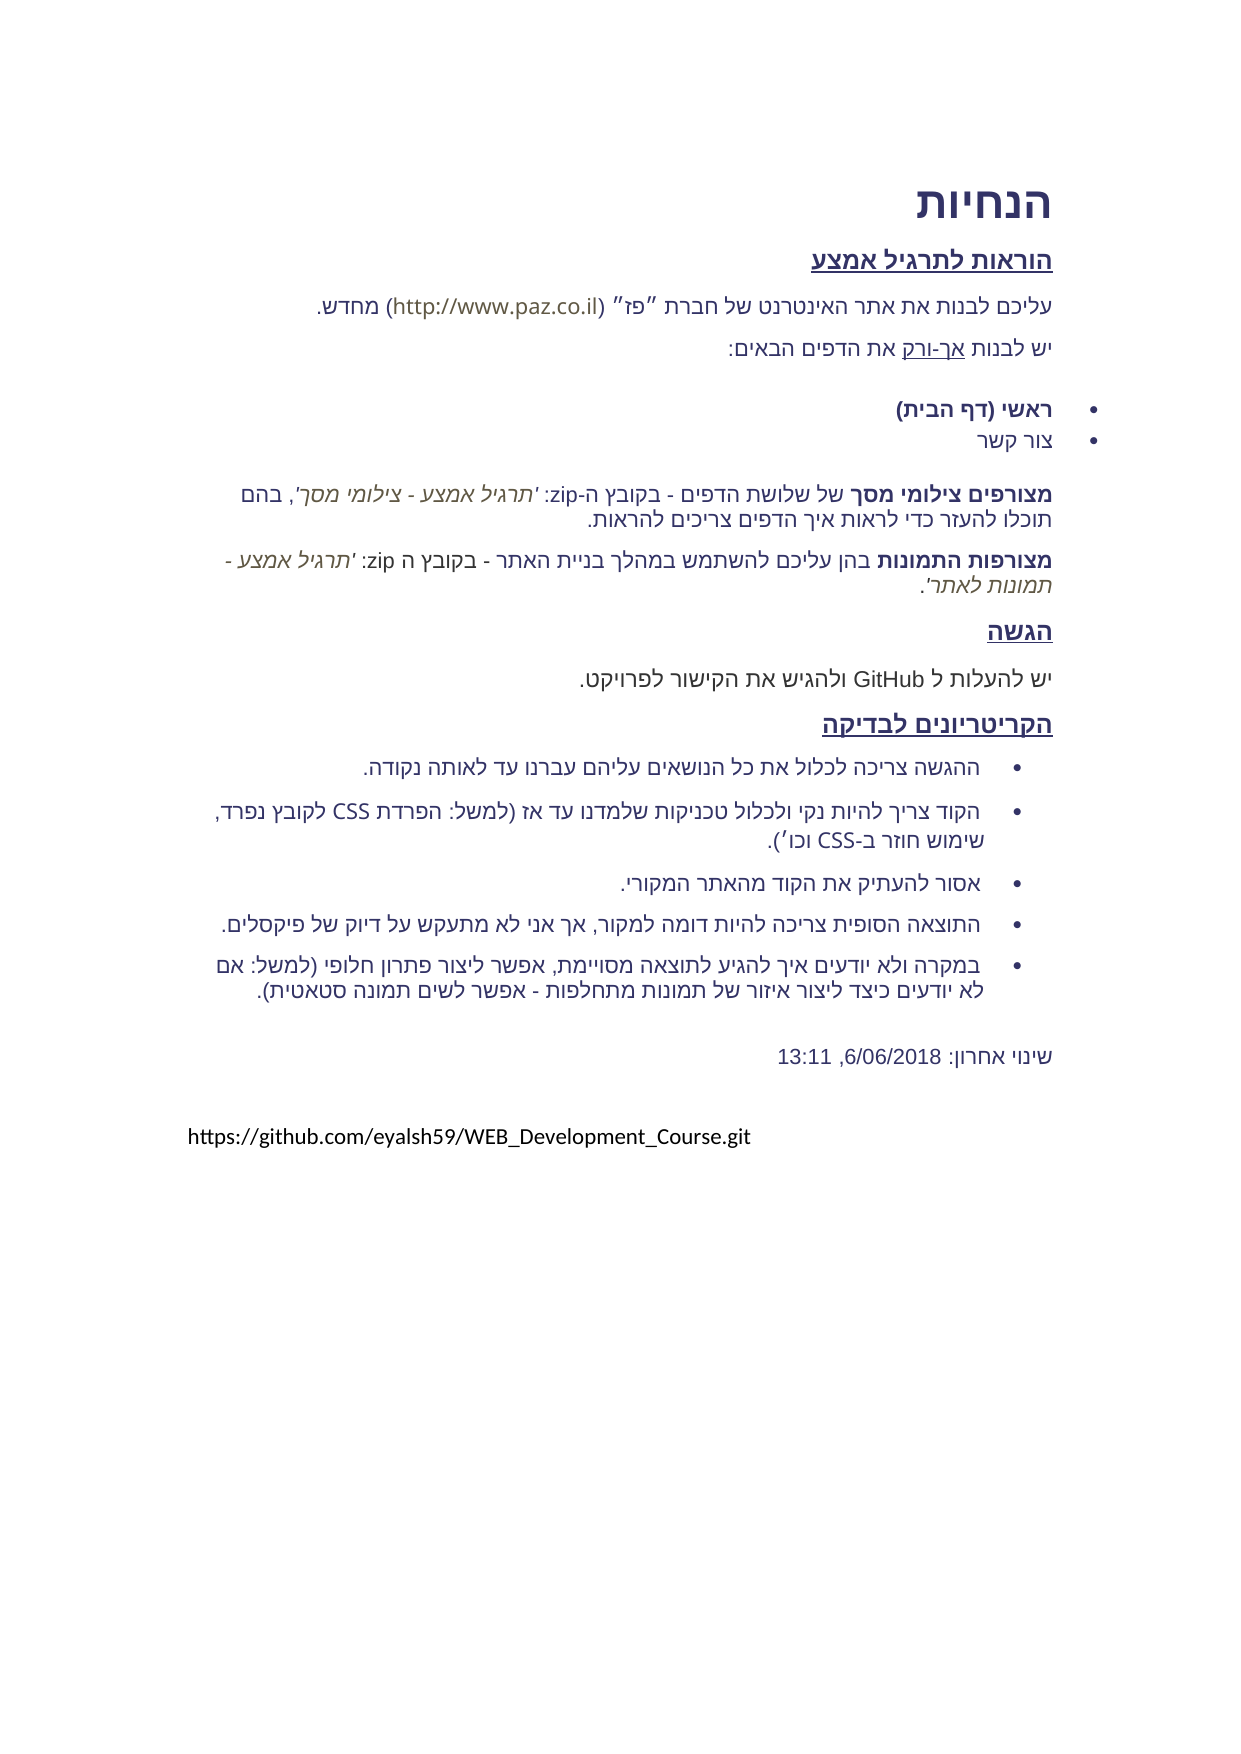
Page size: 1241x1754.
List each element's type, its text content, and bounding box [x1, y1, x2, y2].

list ראשי (דף הבית) [227, 390, 1090, 422]
text מצורפים צילומי מסך של שלושת הדפים - בקובץ ה-zip: 'תרגיל אמצע - צילומי מסך', בהם תוכלו להעזר כדי לראות איך הדפים צריכים להראות. [187, 482, 1053, 532]
text  ההגשה צריכה לכלול את כל הנושאים עליהם עברנו עד לאותה נקודה. [187, 755, 1022, 780]
text  במקרה ולא יודעים איך להגיע לתוצאה מסויימת, אפשר ליצור פתרון חלופי (למשל: אם לא יודעים כיצד ליצור איזור של תמונות מתחלפות - אפשר לשים תמונה סטאטית). [187, 952, 1022, 1003]
text עליכם לבנות את אתר האינטרנט של חברת ״פז״ (http://www.paz.co.il) מחדש. [187, 291, 1053, 320]
text  הקוד צריך להיות נקי ולכלול טכניקות שלמדנו עד אז (למשל: הפרדת CSS לקובץ נפרד, שימוש חוזר ב-CSS וכו׳). [187, 796, 1022, 855]
text יש לבנות אך-ורק את הדפים הבאים: [187, 336, 1053, 361]
text https://github.com/eyalsh59/WEB_Development_Course.git [187, 1122, 1053, 1150]
text הגשה [187, 614, 1053, 645]
text הקריטריונים לבדיקה [187, 708, 1053, 739]
text  התוצאה הסופית צריכה להיות דומה למקור, אך אני לא מתעקש על דיוק של פיקסלים. [187, 912, 1022, 937]
text מצורפות התמונות בהן עליכם להשתמש במהלך בניית האתר - בקובץ ה zip: 'תרגיל אמצע - תמונות לאתר'. [187, 548, 1053, 598]
text שינוי אחרון: 6/06/2018, 13:11 [187, 1044, 1053, 1069]
list צור קשר [227, 422, 1090, 453]
text הנחיות [187, 166, 1053, 228]
text  אסור להעתיק את הקוד מהאתר המקורי. [187, 871, 1022, 896]
text הוראות לתרגיל אמצע [187, 244, 1053, 275]
text יש להעלות ל GitHub ולהגיש את הקישור לפרויקט. [187, 661, 1053, 692]
